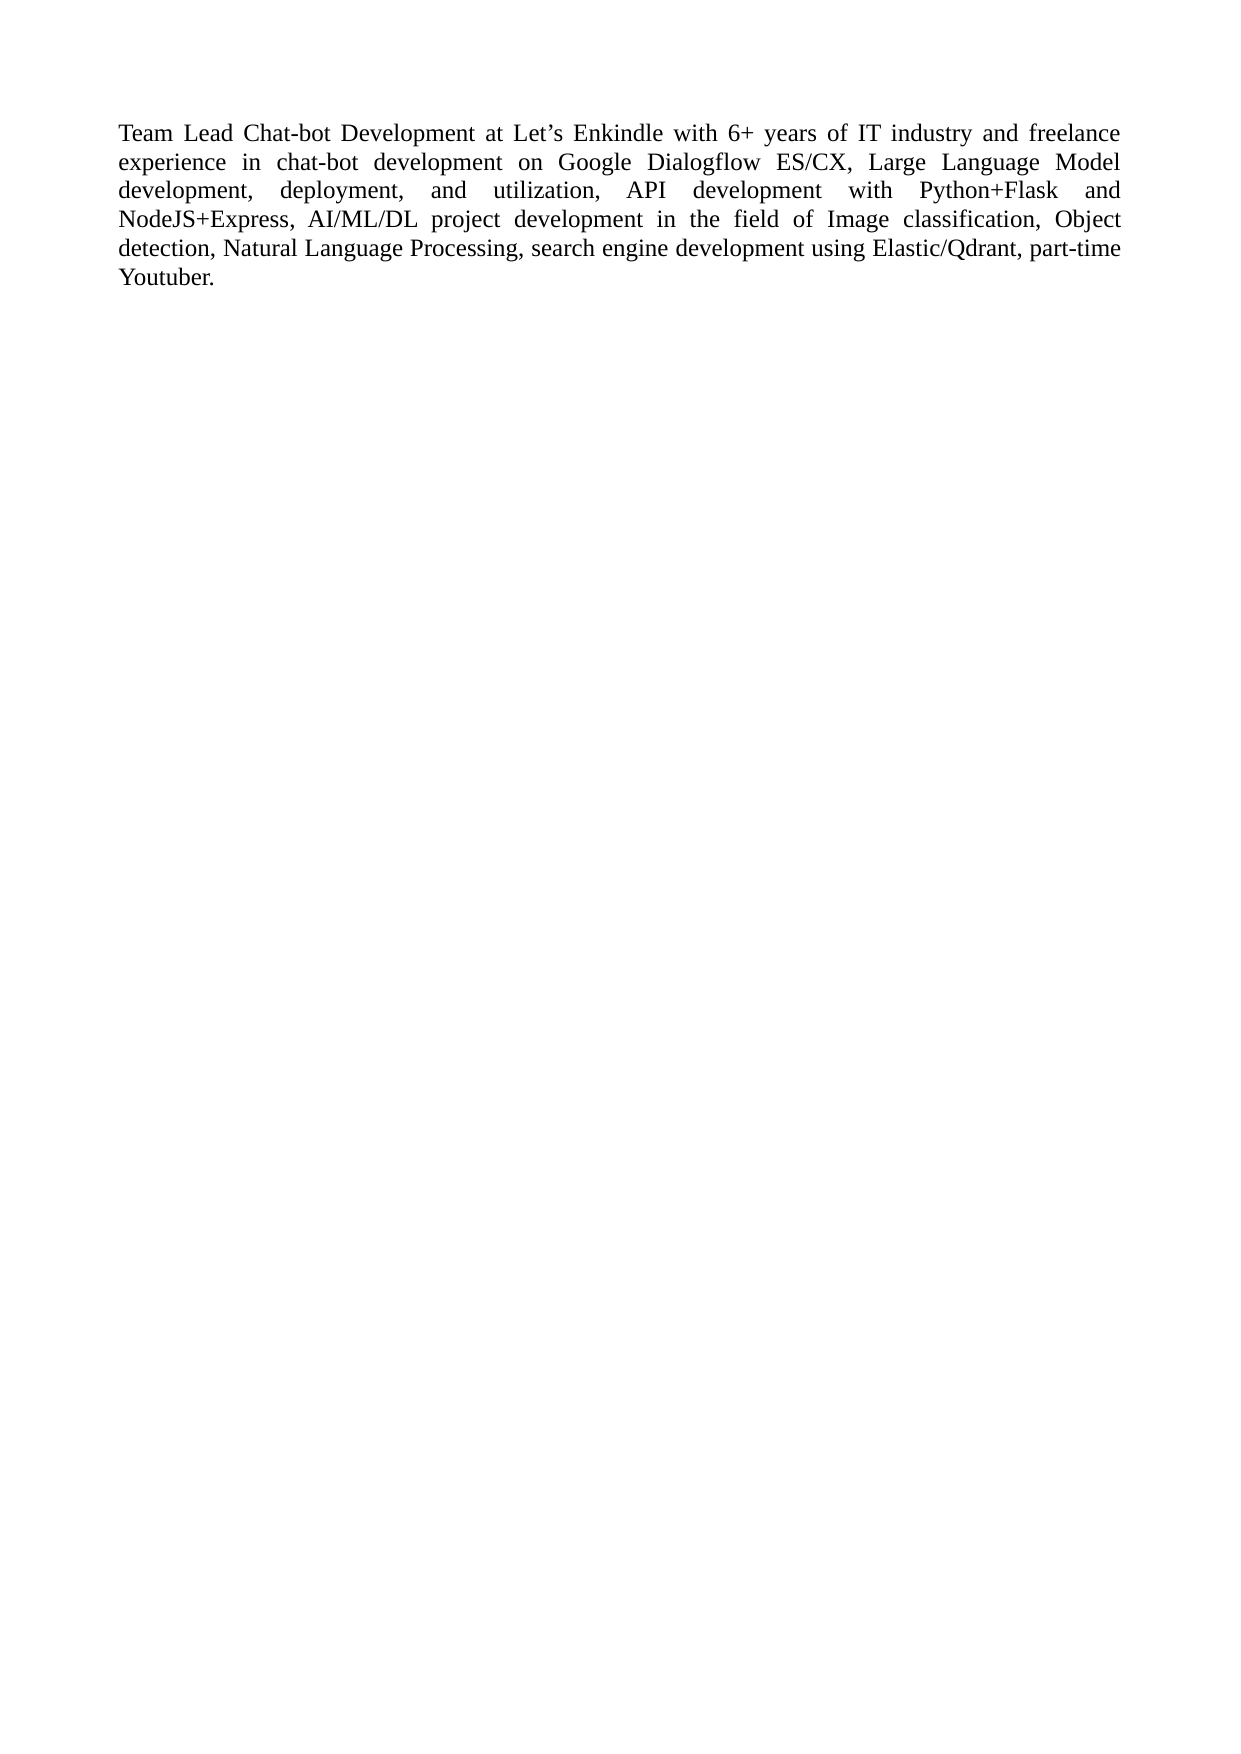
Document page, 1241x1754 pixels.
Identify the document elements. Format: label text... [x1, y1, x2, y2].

text Team Lead Chat-bot Development at Let’s Enkindle with 6+ years of IT industry and freelance experience in chat-bot development on Google Dialogflow ES/CX, Large Language Model development, deployment, and utilization, API development with Python+Flask and NodeJS+Express, AI/ML/DL project development in the field of Image classification, Object detection, Natural Language Processing, search engine development using Elastic/Qdrant, part-time Youtuber. [118, 118, 1122, 291]
